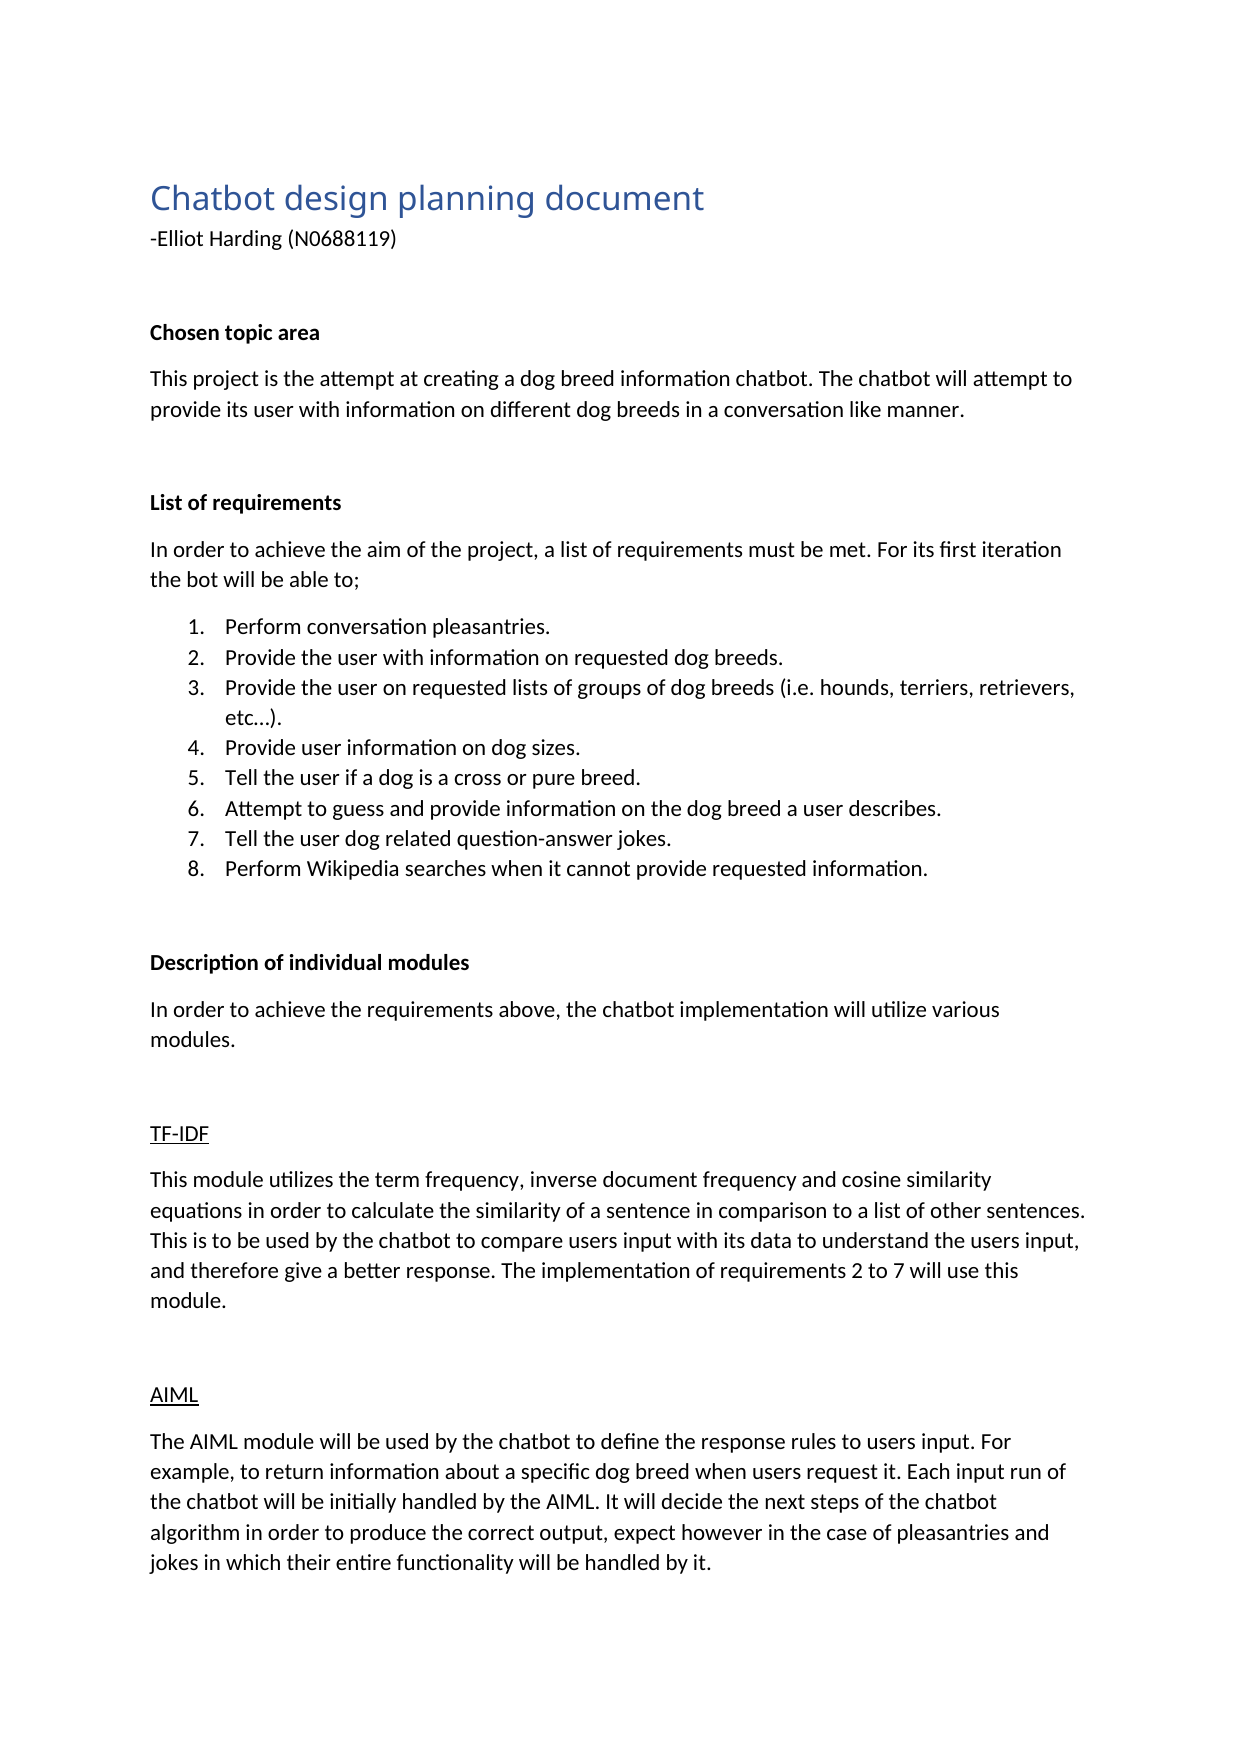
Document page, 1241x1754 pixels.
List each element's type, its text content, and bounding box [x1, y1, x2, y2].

text In order to achieve the aim of the project, a list of requirements must be met. For its first iteration the bot will be able to; [150, 535, 1090, 594]
text List of requirements [150, 488, 1090, 517]
text TF-IDF [150, 1119, 1090, 1147]
subtitle Chatbot design planning document [150, 175, 1090, 220]
list Perform Wikipedia searches when it cannot provide requested information. [187, 854, 1090, 882]
text AIML [150, 1380, 1090, 1408]
list Tell the user if a dog is a cross or pure breed. [187, 763, 1090, 792]
text In order to achieve the requirements above, the chatbot implementation will utilize various modules. [150, 995, 1090, 1053]
text Chosen topic area [150, 318, 1090, 346]
text -Elliot Harding (N0688119) [150, 224, 1090, 252]
list Perform conversation pleasantries. [187, 612, 1090, 641]
text This project is the attempt at creating a dog breed information chatbot. The chatbot will attempt to provide its user with information on different dog breeds in a conversation like manner. [150, 364, 1090, 423]
list Provide the user with information on requested dog breeds. [187, 643, 1090, 671]
list Provide the user on requested lists of groups of dog breeds (i.e. hounds, terriers, retrievers, etc…). [187, 673, 1090, 731]
text This module utilizes the term frequency, inverse document frequency and cosine similarity equations in order to calculate the similarity of a sentence in comparison to a list of other sentences. This is to be used by the chatbot to compare users input with its data to understand the users input, and therefore give a better response. The implementation of requirements 2 to 7 will use this module. [150, 1166, 1090, 1314]
list Provide user information on dog sizes. [187, 733, 1090, 761]
text The AIML module will be used by the chatbot to define the response rules to users input. For example, to return information about a specific dog breed when users request it. Each input run of the chatbot will be initially handled by the AIML. It will decide the next steps of the chatbot algorithm in order to produce the correct output, expect however in the case of pleasantries and jokes in which their entire functionality will be handled by it. [150, 1427, 1090, 1576]
list Attempt to guess and provide information on the dog breed a user describes. [187, 794, 1090, 822]
list Tell the user dog related question-answer jokes. [187, 824, 1090, 852]
text Description of individual modules [150, 948, 1090, 976]
